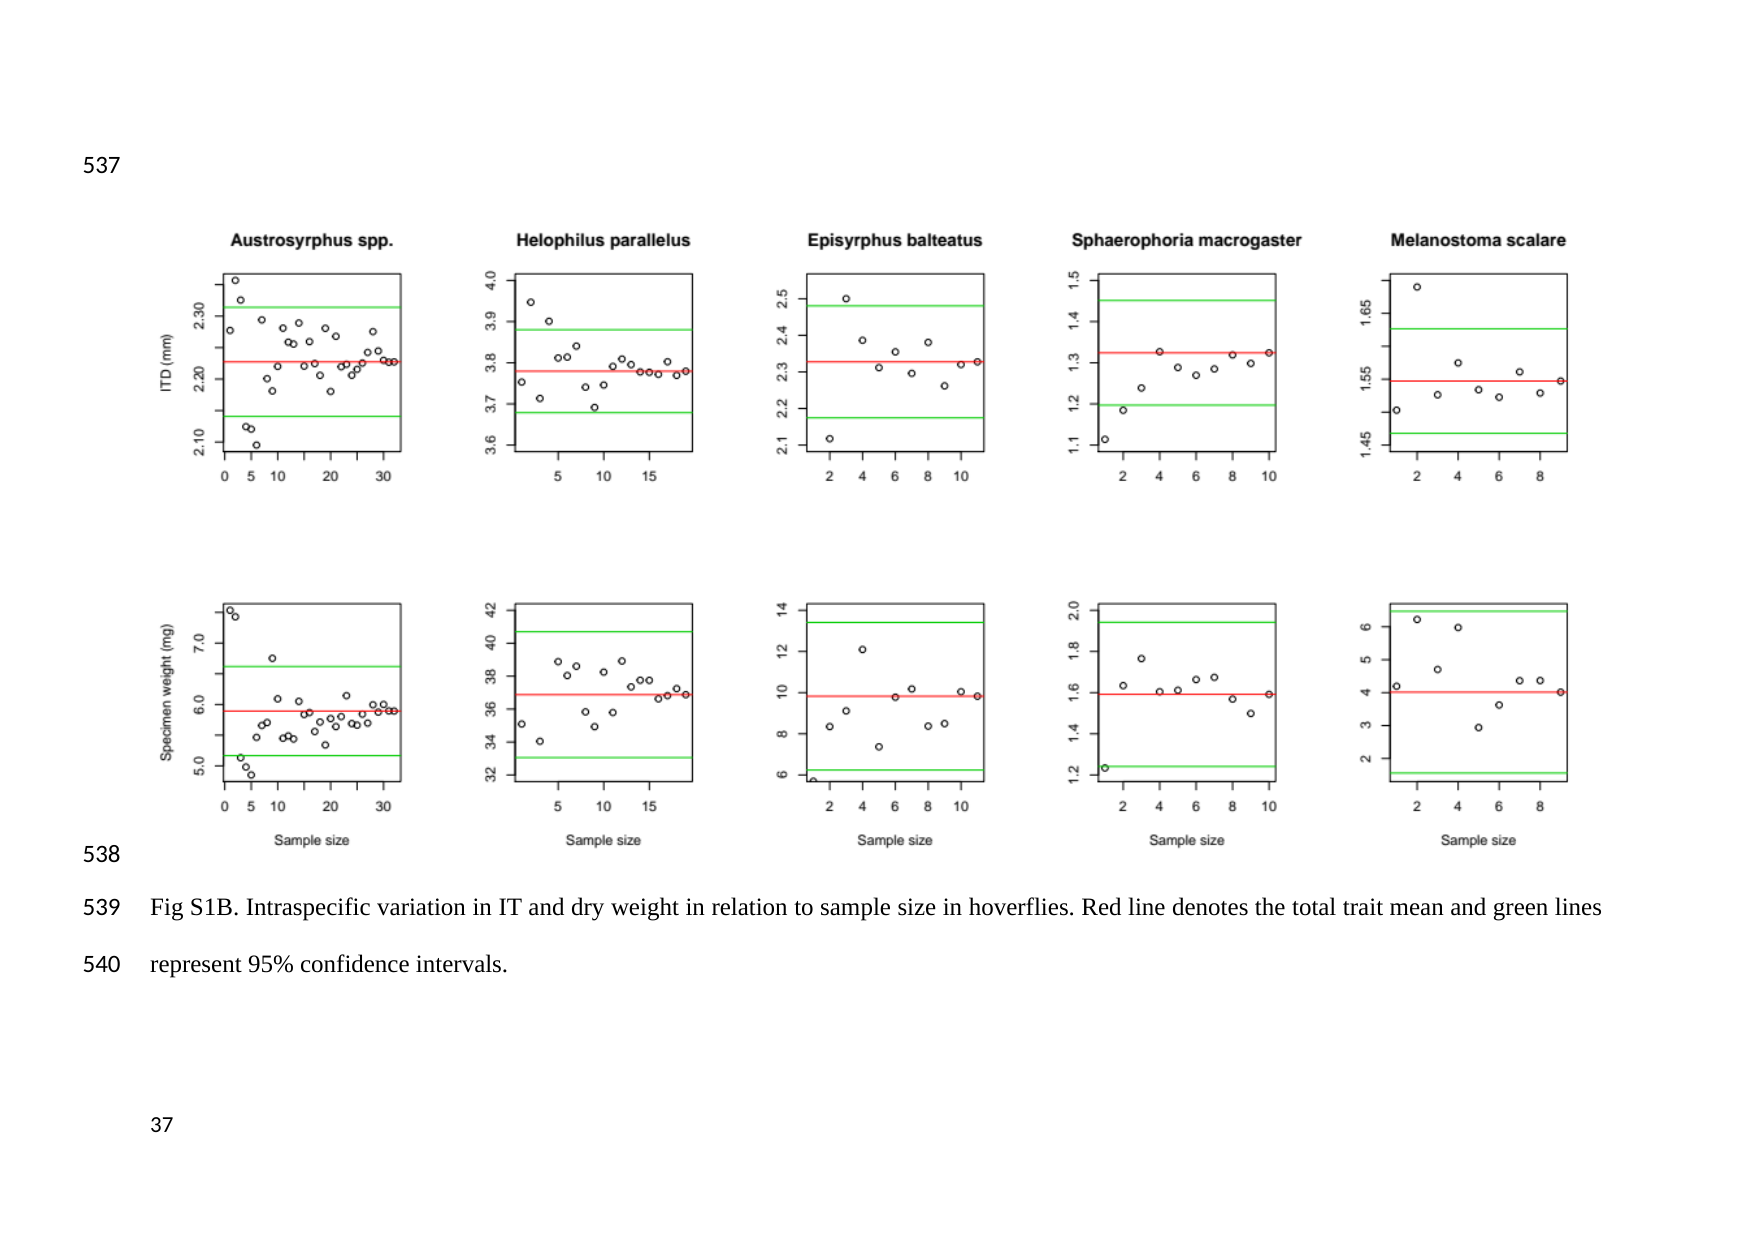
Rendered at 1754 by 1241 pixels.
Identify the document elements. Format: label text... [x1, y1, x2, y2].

text Fig S1B. Intraspecific variation in IT and dry weight in relation to sample size in hoverflies. Red line denotes the total trait mean and green lines represent 95% confidence intervals. [150, 892, 1604, 978]
